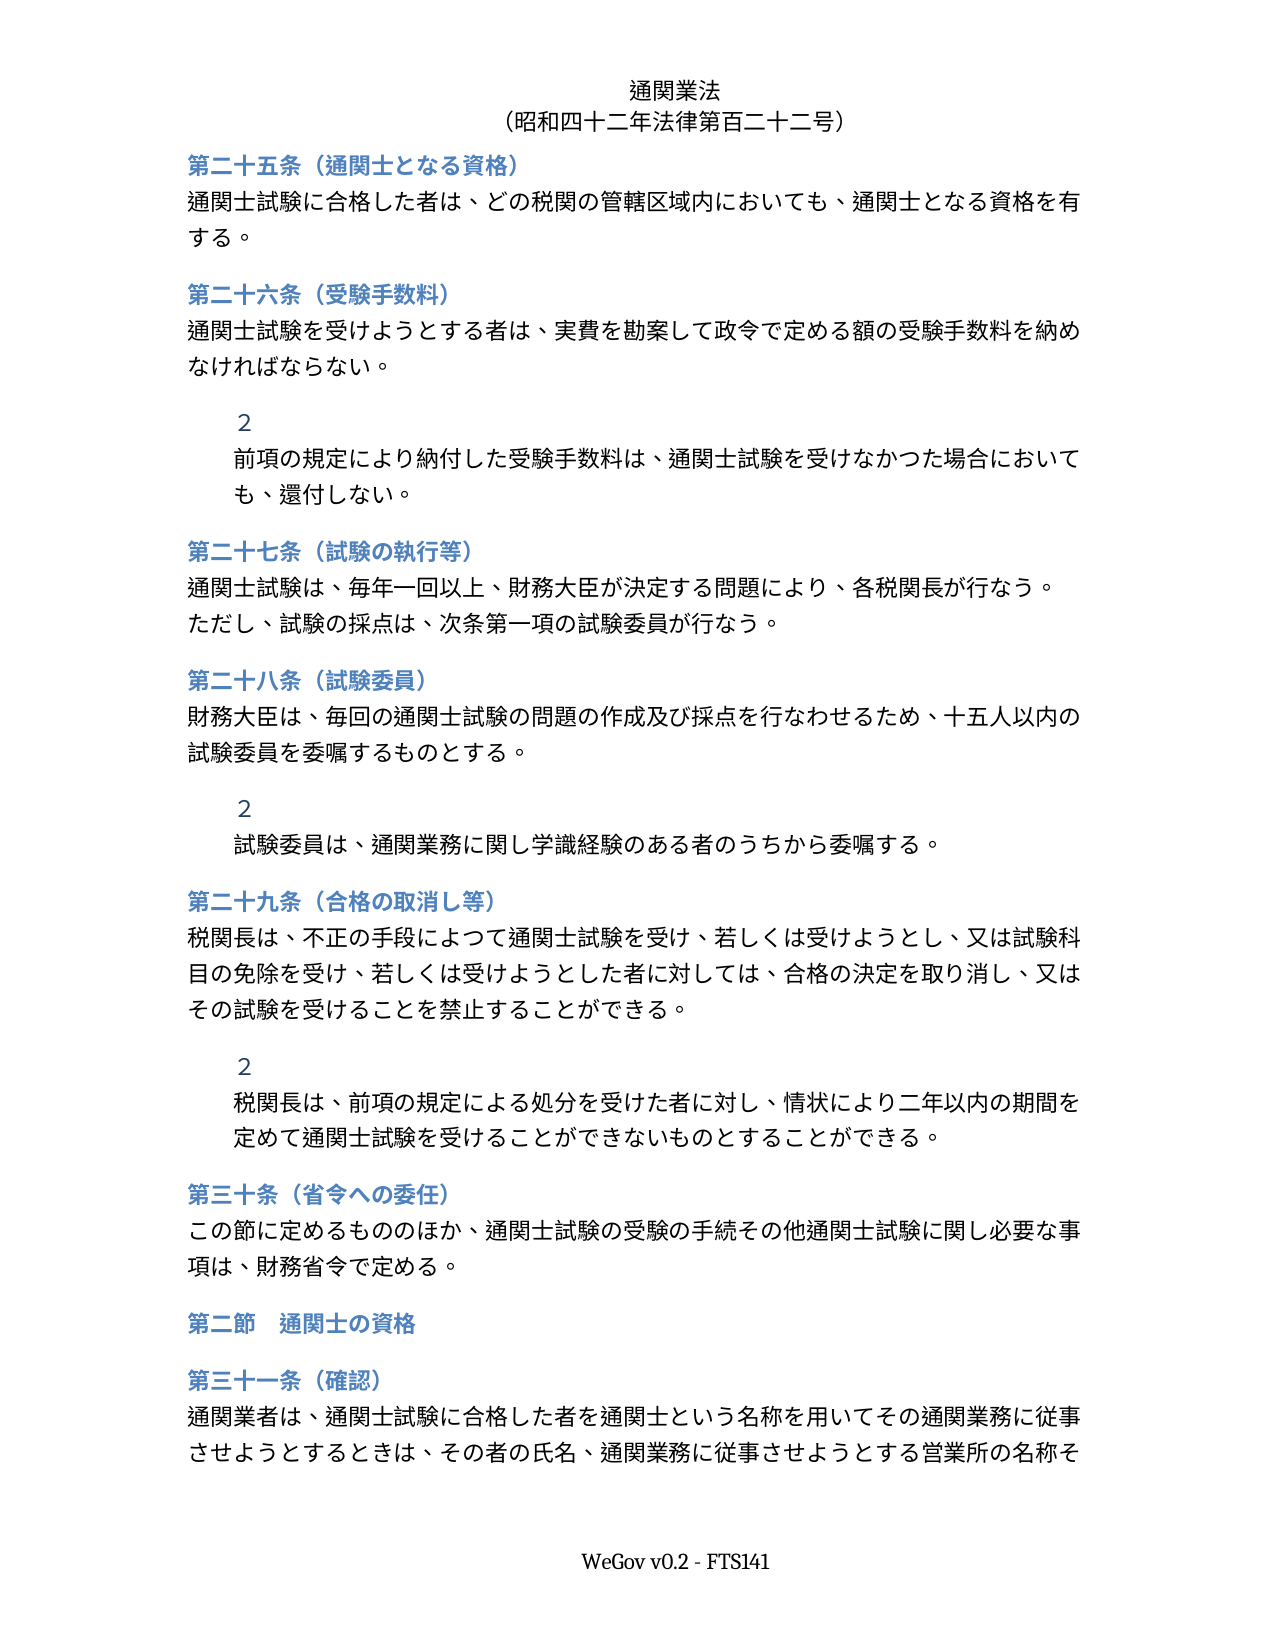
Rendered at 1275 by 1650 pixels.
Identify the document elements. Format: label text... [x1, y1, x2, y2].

text 前項の規定により納付した受験手数料は、通関士試験を受けなかつた場合においても、還付しない。 [233, 443, 1087, 510]
text 試験委員は、通関業務に関し学識経験のある者のうちから委嘱する。 [233, 829, 1087, 860]
subtitle ２ [233, 407, 1087, 438]
text 通関士試験に合格した者は、どの税関の管轄区域内においても、通関士となる資格を有する。 [187, 186, 1087, 253]
text この節に定めるもののほか、通関士試験の受験の手続その他通関士試験に関し必要な事項は、財務省令で定める。 [187, 1215, 1087, 1282]
subtitle 第二十九条（合格の取消し等） [187, 886, 1087, 917]
subtitle ２ [233, 793, 1087, 824]
subtitle 第二節 通関士の資格 [187, 1308, 1087, 1339]
text 税関長は、前項の規定による処分を受けた者に対し、情状により二年以内の期間を定めて通関士試験を受けることができないものとすることができる。 [233, 1086, 1087, 1154]
subtitle ２ [233, 1051, 1087, 1082]
subtitle 第三十一条（確認） [187, 1364, 1087, 1396]
subtitle 第二十五条（通関士となる資格） [187, 150, 1087, 181]
subtitle 第二十六条（受験手数料） [187, 279, 1087, 310]
subtitle 第二十八条（試験委員） [187, 664, 1087, 696]
text 税関長は、不正の手段によつて通関士試験を受け、若しくは受けようとし、又は試験科目の免除を受け、若しくは受けようとした者に対しては、合格の決定を取り消し、又はその試験を受けることを禁止することができる。 [187, 922, 1087, 1025]
subtitle 第三十条（省令への委任） [187, 1179, 1087, 1210]
text 通関業者は、通関士試験に合格した者を通関士という名称を用いてその通関業務に従事させようとするときは、その者の氏名、通関業務に従事させようとする営業所の名称その他政令で定める事項を財務大臣に届け出て、その者が次項の規定に該当しないことの確認を受けなければならない。 [187, 1401, 1087, 1468]
text 財務大臣は、毎回の通関士試験の問題の作成及び採点を行なわせるため、十五人以内の試験委員を委嘱するものとする。 [187, 701, 1087, 768]
text 通関士試験を受けようとする者は、実費を勘案して政令で定める額の受験手数料を納めなければならない。 [187, 314, 1087, 382]
text 通関士試験は、毎年一回以上、財務大臣が決定する問題により、各税関長が行なう。 ただし、試験の採点は、次条第一項の試験委員が行なう。 [187, 572, 1087, 639]
subtitle 第二十七条（試験の執行等） [187, 536, 1087, 567]
